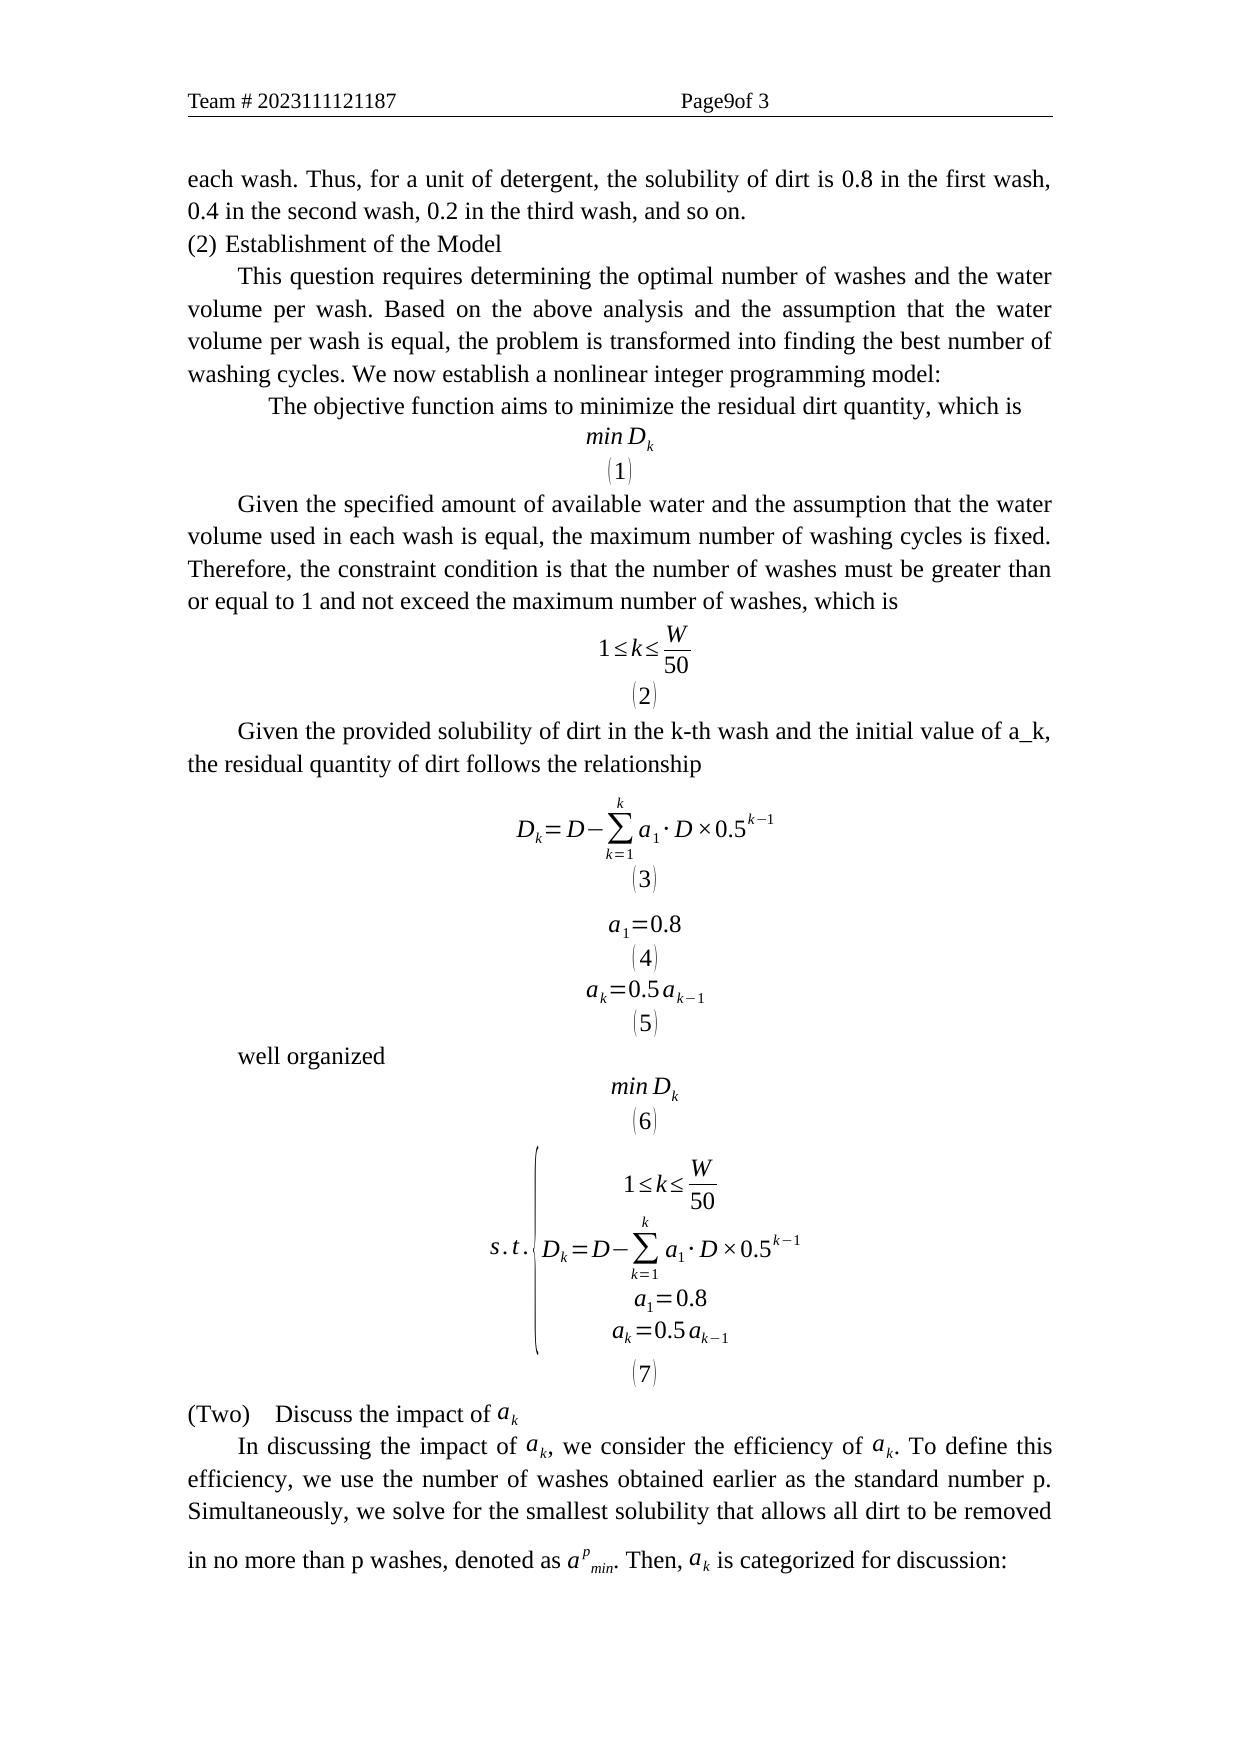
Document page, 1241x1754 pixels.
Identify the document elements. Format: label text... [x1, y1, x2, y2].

text Given the provided solubility of dirt in the k-th wash and the initial value of a_k, the residual quantity of dirt follows the relationship [187, 714, 1053, 779]
text well organized [187, 1039, 1053, 1072]
text The objective function aims to minimize the residual dirt quantity, which is [187, 389, 1053, 487]
text Given the specified amount of available water and the assumption that the water volume used in each wash is equal, the maximum number of washing cycles is fixed. Therefore, the constraint condition is that the number of washes must be greater than or equal to 1 and not exceed the maximum number of washes, which is [187, 487, 1053, 617]
text This question requires determining the optimal number of washes and the water volume per wash. Based on the above analysis and the assumption that the water volume per wash is equal, the problem is transformed into finding the best number of washing cycles. We now establish a nonlinear integer programming model: [187, 259, 1053, 389]
list Discuss the impact of [187, 1397, 1053, 1429]
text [187, 162, 1053, 227]
text In discussing the impact of , we consider the efficiency of . To define this efficiency, we use the number of washes obtained earlier as the standard number p. Simultaneously, we solve for the smallest solubility that allows all dirt to be removed in no more than p washes, denoted as . Then, is categorized for discussion: [187, 1429, 1053, 1592]
list Establishment of the Model [187, 227, 1053, 259]
